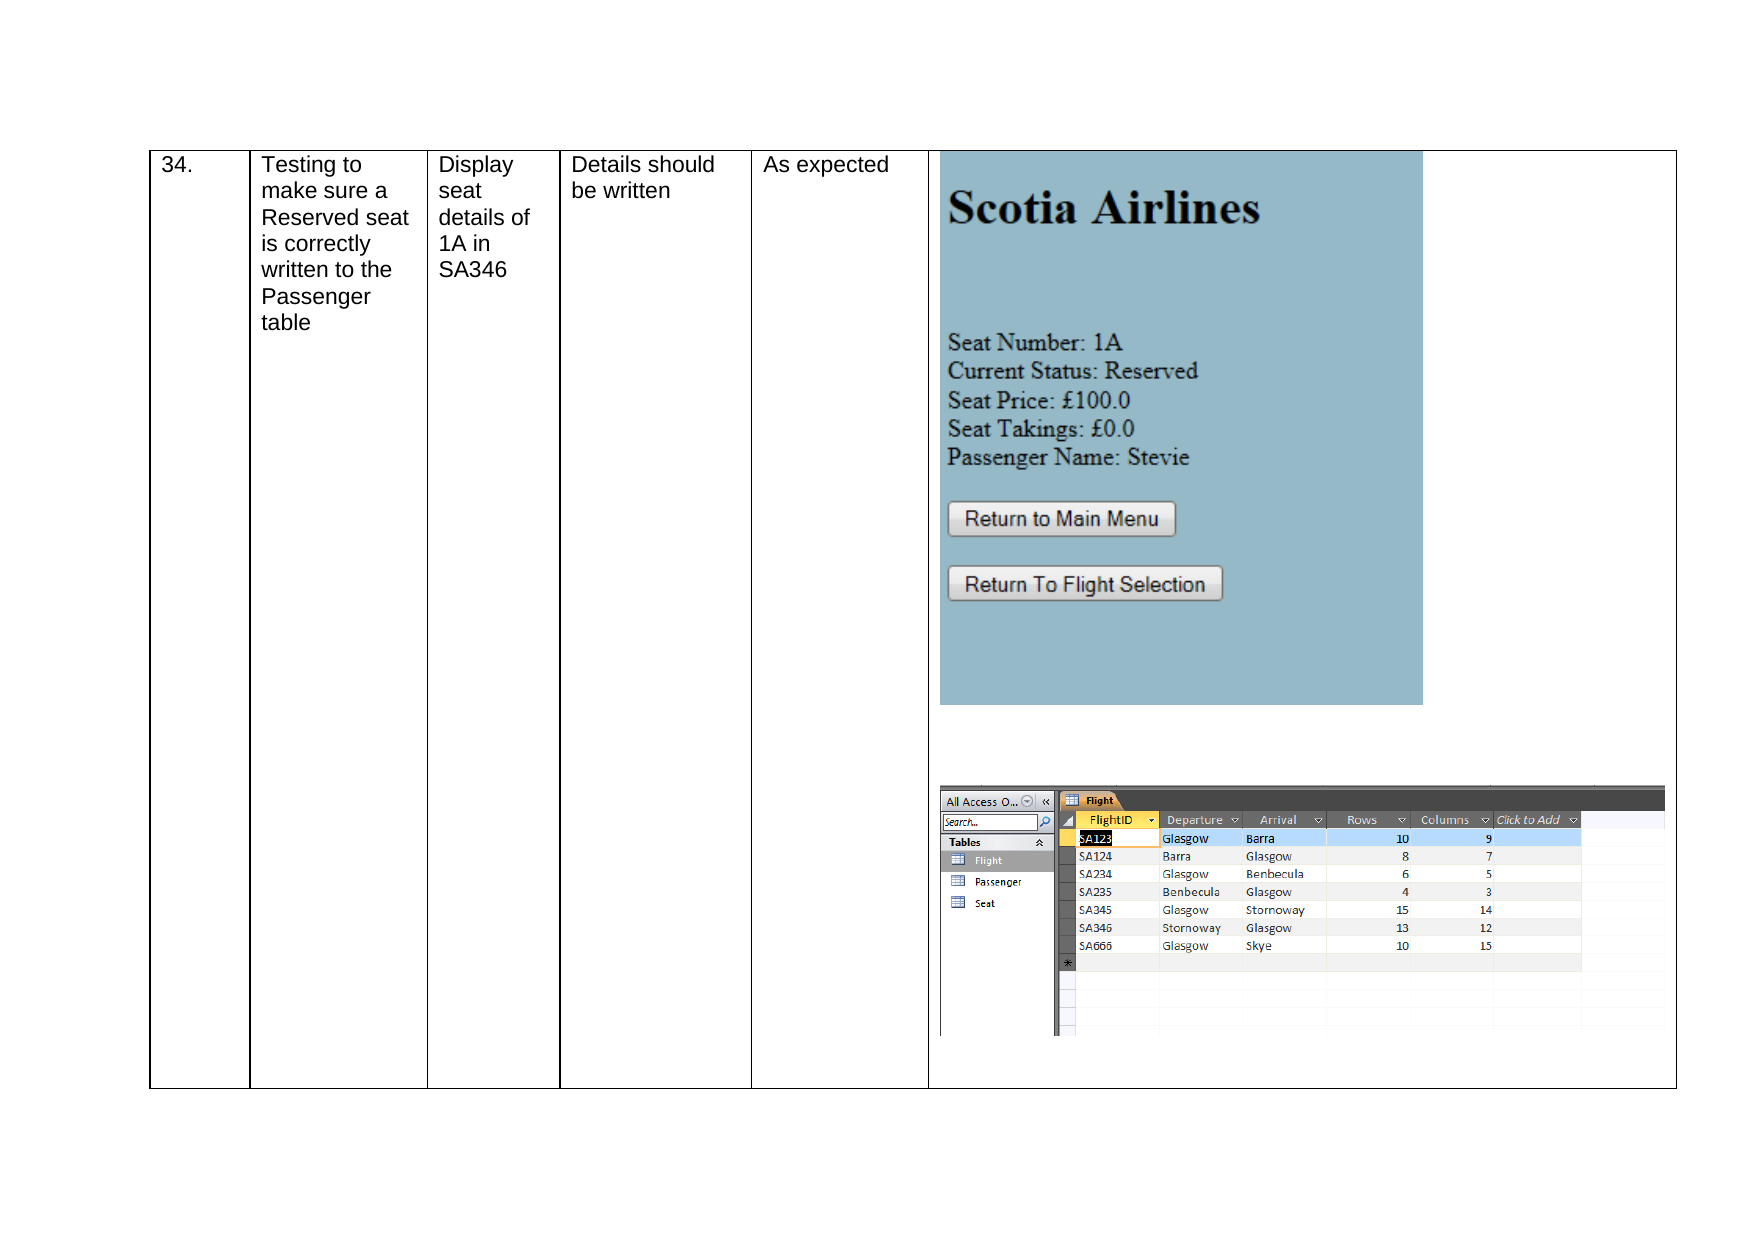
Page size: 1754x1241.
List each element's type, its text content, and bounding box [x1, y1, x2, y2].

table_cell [561, 151, 751, 1088]
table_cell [251, 151, 427, 1088]
table_cell [929, 151, 1676, 1088]
table_cell As expected [752, 151, 928, 1088]
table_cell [428, 151, 559, 1088]
picture [940, 785, 1665, 1036]
picture [940, 151, 1424, 705]
table_cell 34. [151, 151, 249, 1088]
